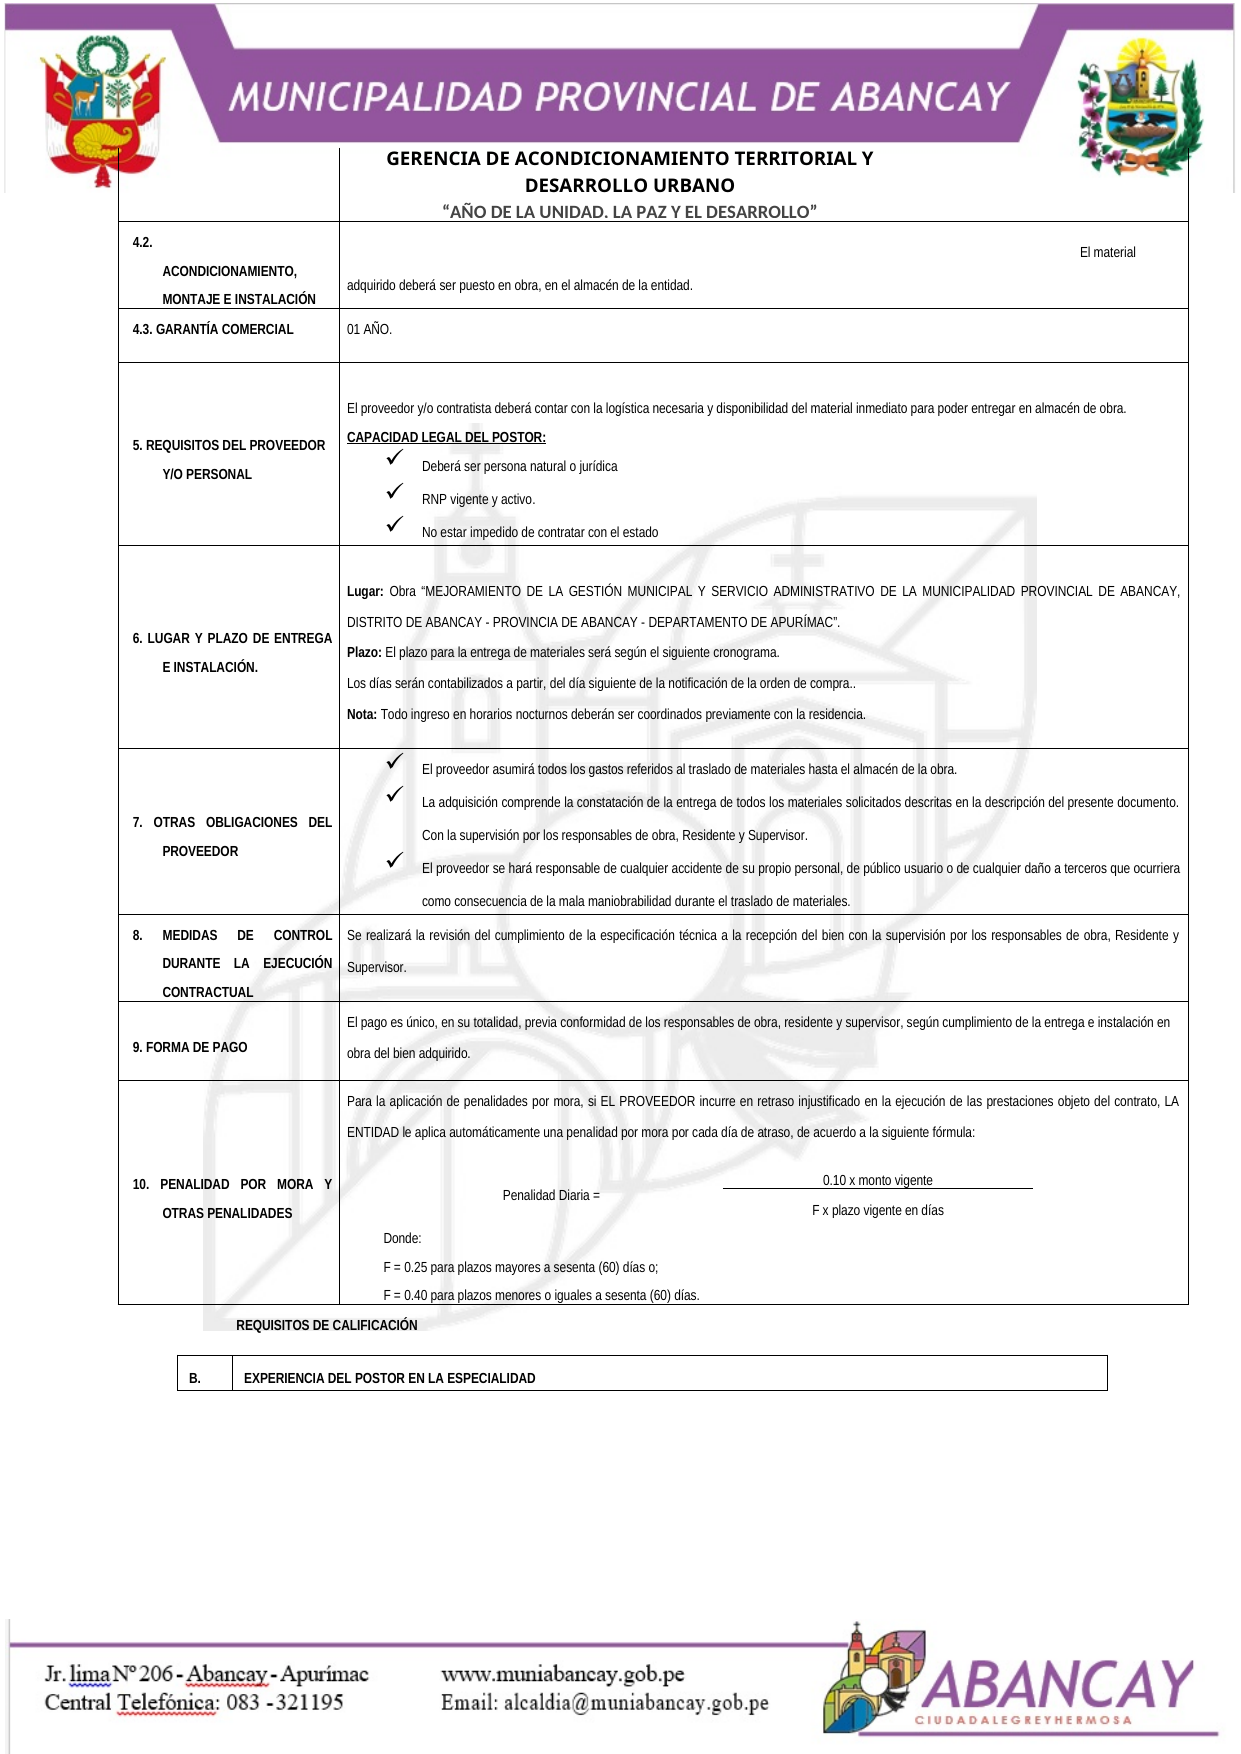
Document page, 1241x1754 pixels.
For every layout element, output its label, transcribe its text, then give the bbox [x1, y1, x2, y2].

table_cell 10. PENALIDAD POR MORA Y OTRAS PENALIDADES [119, 1081, 339, 1304]
picture [4, 3, 1236, 193]
list REQUISITOS DE CALIFICACIÓN [236, 1305, 1063, 1334]
table_cell Para la aplicación de penalidades por mora, si EL PROVEEDOR incurre en retraso injustificado en la ejecución de las prestaciones objeto del contrato, LA ENTIDAD le aplica automáticamente una penalidad por mora por cada día de atraso, de acuerdo a la siguiente fórmula: Donde: F = 0.25 para plazos mayores a sesenta (60) días o; F = 0.40 para plazos menores o iguales a sesenta (60) días. [340, 1081, 1188, 1304]
table_cell El proveedor asumirá todos los gastos referidos al traslado de materiales hasta el almacén de la obra. La adquisición comprende la constatación de la entrega de todos los materiales solicitados descritas en la descripción del presente documento. Con la supervisión por los responsables de obra, Residente y Supervisor. El proveedor se hará responsable de cualquier accidente de su propio personal, de público usuario o de cualquier daño a terceros que ocurriera como consecuencia de la mala maniobrabilidad durante el traslado de materiales. [340, 749, 1188, 913]
table_cell 5. REQUISITOS DEL PROVEEDOR Y/O PERSONAL [119, 363, 339, 544]
table_cell 6. LUGAR Y PLAZO DE ENTREGA E INSTALACIÓN. [119, 546, 339, 748]
table_cell 9. FORMA DE PAGO [119, 1002, 339, 1080]
table_cell El material adquirido deberá ser puesto en obra, en el almacén de la entidad. [340, 222, 1188, 308]
picture [203, 1305, 236, 1331]
table_cell 4.3. GARANTÍA COMERCIAL [119, 309, 339, 362]
table_header [340, 148, 1188, 221]
table_cell 01 AÑO. [340, 309, 1188, 362]
table_cell 8. MEDIDAS DE CONTROL DURANTE LA EJECUCIÓN CONTRACTUAL [119, 915, 339, 1001]
table_cell Se realizará la revisión del cumplimiento de la especificación técnica a la recepción del bien con la supervisión por los responsables de obra, Residente y Supervisor. [340, 915, 1188, 1001]
table_cell Lugar: Obra “MEJORAMIENTO DE LA GESTIÓN MUNICIPAL Y SERVICIO ADMINISTRATIVO DE LA MUNICIPALIDAD PROVINCIAL DE ABANCAY, DISTRITO DE ABANCAY - PROVINCIA DE ABANCAY - DEPARTAMENTO DE APURÍMAC”. Plazo: El plazo para la entrega de materiales será según el siguiente cronograma. Los días serán contabilizados a partir, del día siguiente de la notificación de la orden de compra.. Nota: Todo ingreso en horarios nocturnos deberán ser coordinados previamente con la residencia. [340, 546, 1188, 748]
table_cell 4.2. ACONDICIONAMIENTO, MONTAJE E INSTALACIÓN [119, 222, 339, 308]
table_header [119, 148, 339, 221]
table_cell El proveedor y/o contratista deberá contar con la logística necesaria y disponibilidad del material inmediato para poder entregar en almacén de obra. CAPACIDAD LEGAL DEL POSTOR: Deberá ser persona natural o jurídica RNP vigente y activo. No estar impedido de contratar con el estado [340, 363, 1188, 544]
table_cell El pago es único, en su totalidad, previa conformidad de los responsables de obra, residente y supervisor, según cumplimiento de la entrega e instalación en obra del bien adquirido. [340, 1002, 1188, 1080]
table_header B. [178, 1356, 232, 1390]
table_header EXPERIENCIA DEL POSTOR EN LA ESPECIALIDAD [233, 1356, 1107, 1390]
picture [5, 1619, 1235, 1754]
table_cell 7. OTRAS OBLIGACIONES DEL PROVEEDOR [119, 749, 339, 913]
